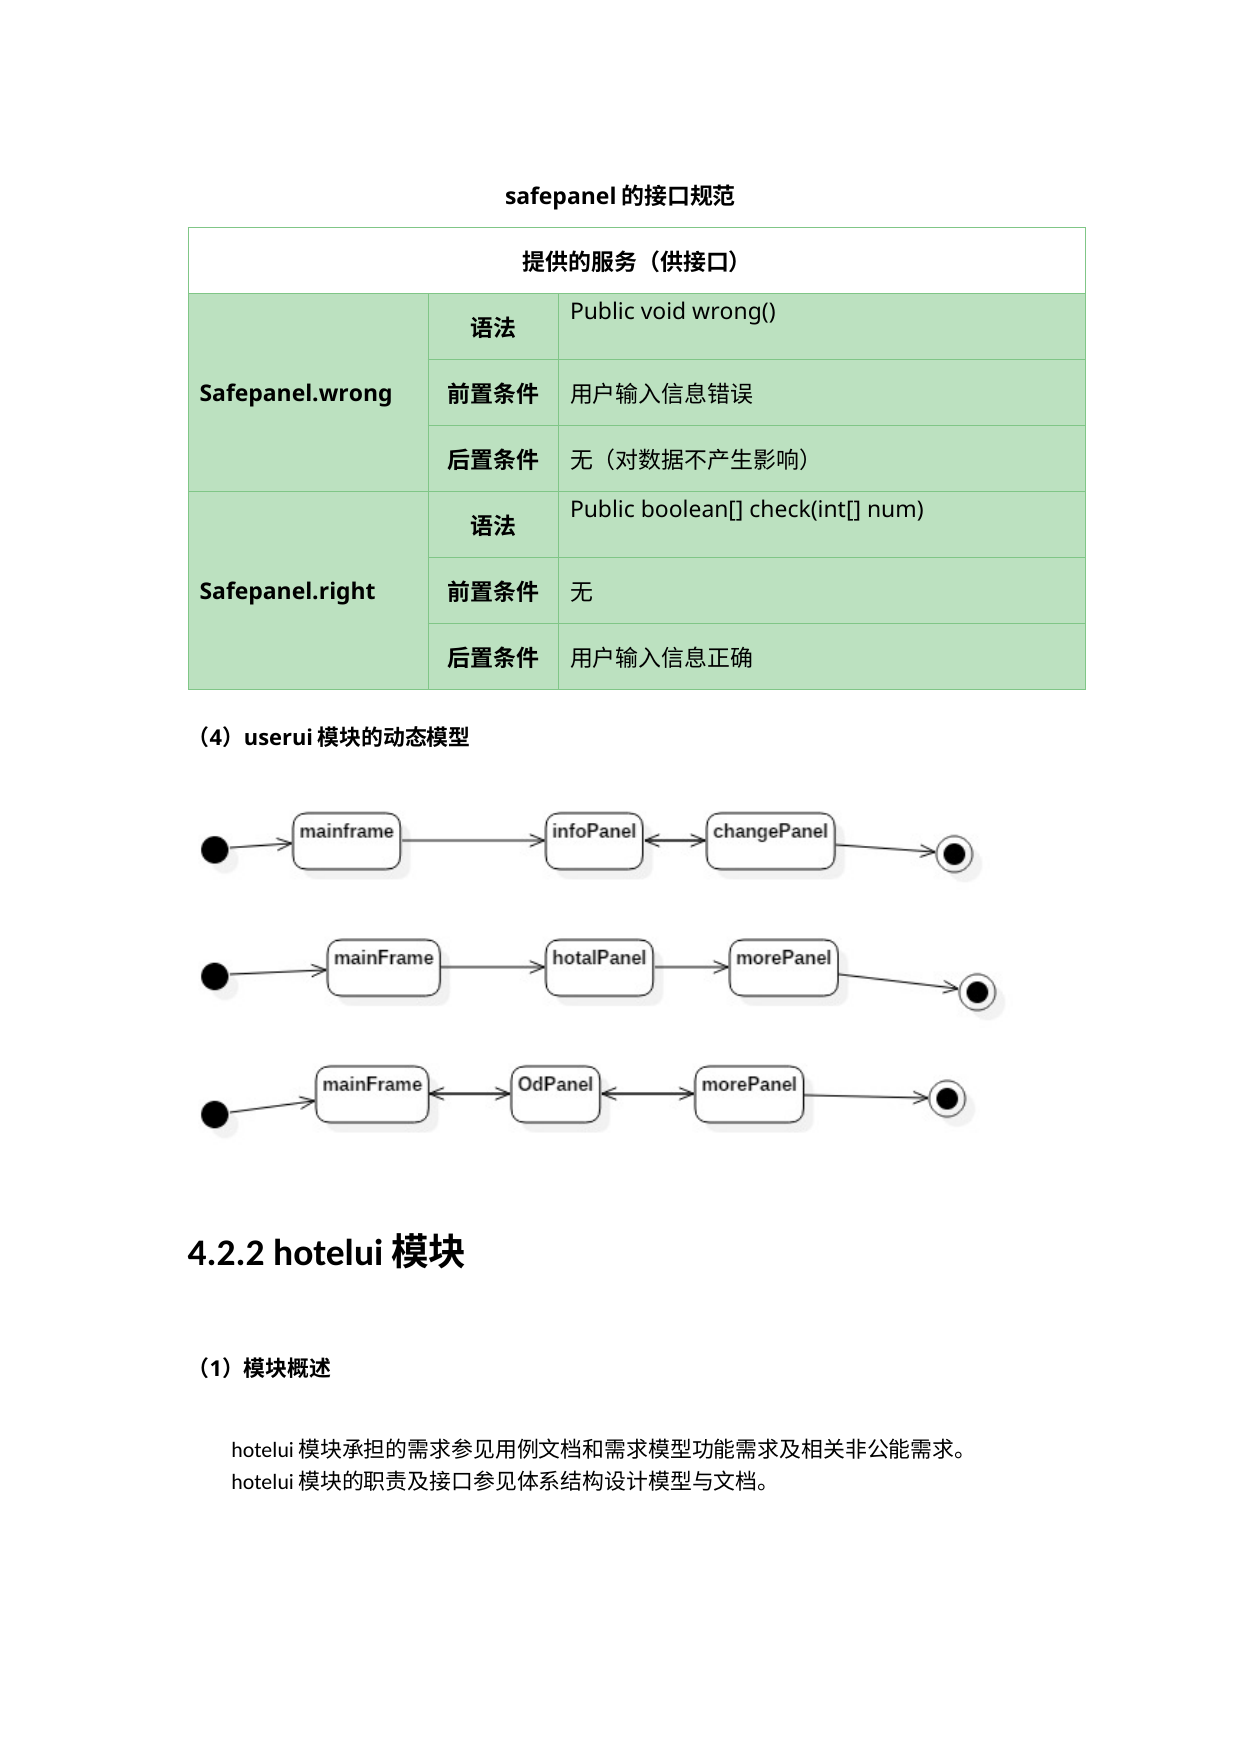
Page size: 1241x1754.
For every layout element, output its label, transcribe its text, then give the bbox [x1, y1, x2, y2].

table_cell 语法 [429, 294, 558, 359]
text （4）userui模块的动态模型 [187, 719, 1053, 752]
text safepanel的接口规范 [187, 162, 1053, 227]
table_cell 无（对数据不产生影响） [559, 426, 1085, 491]
table_cell 后置条件 [429, 426, 558, 491]
table_cell 前置条件 [429, 558, 558, 623]
table_cell Public boolean[] check(int[] num) [559, 492, 1085, 557]
table_cell 语法 [429, 492, 558, 557]
text hotelui模块的职责及接口参见体系结构设计模型与文档。 [187, 1464, 1053, 1496]
subtitle 4.2.2 hotelui模块 [187, 1217, 1053, 1282]
table_cell Safepanel.wrong [189, 294, 428, 491]
table_cell Safepanel.right [189, 492, 428, 689]
table_cell 后置条件 [429, 624, 558, 689]
picture [187, 800, 1053, 1186]
table_cell 用户输入信息错误 [559, 360, 1085, 425]
subtitle （1）模块概述 [187, 1351, 1053, 1383]
table_header 提供的服务（供接口） [189, 228, 1085, 293]
table_cell 前置条件 [429, 360, 558, 425]
table_cell Public void wrong() [559, 294, 1085, 359]
table_cell 无 [559, 558, 1085, 623]
table_cell 用户输入信息正确 [559, 624, 1085, 689]
text hotelui模块承担的需求参见用例文档和需求模型功能需求及相关非公能需求。 [187, 1431, 1053, 1464]
